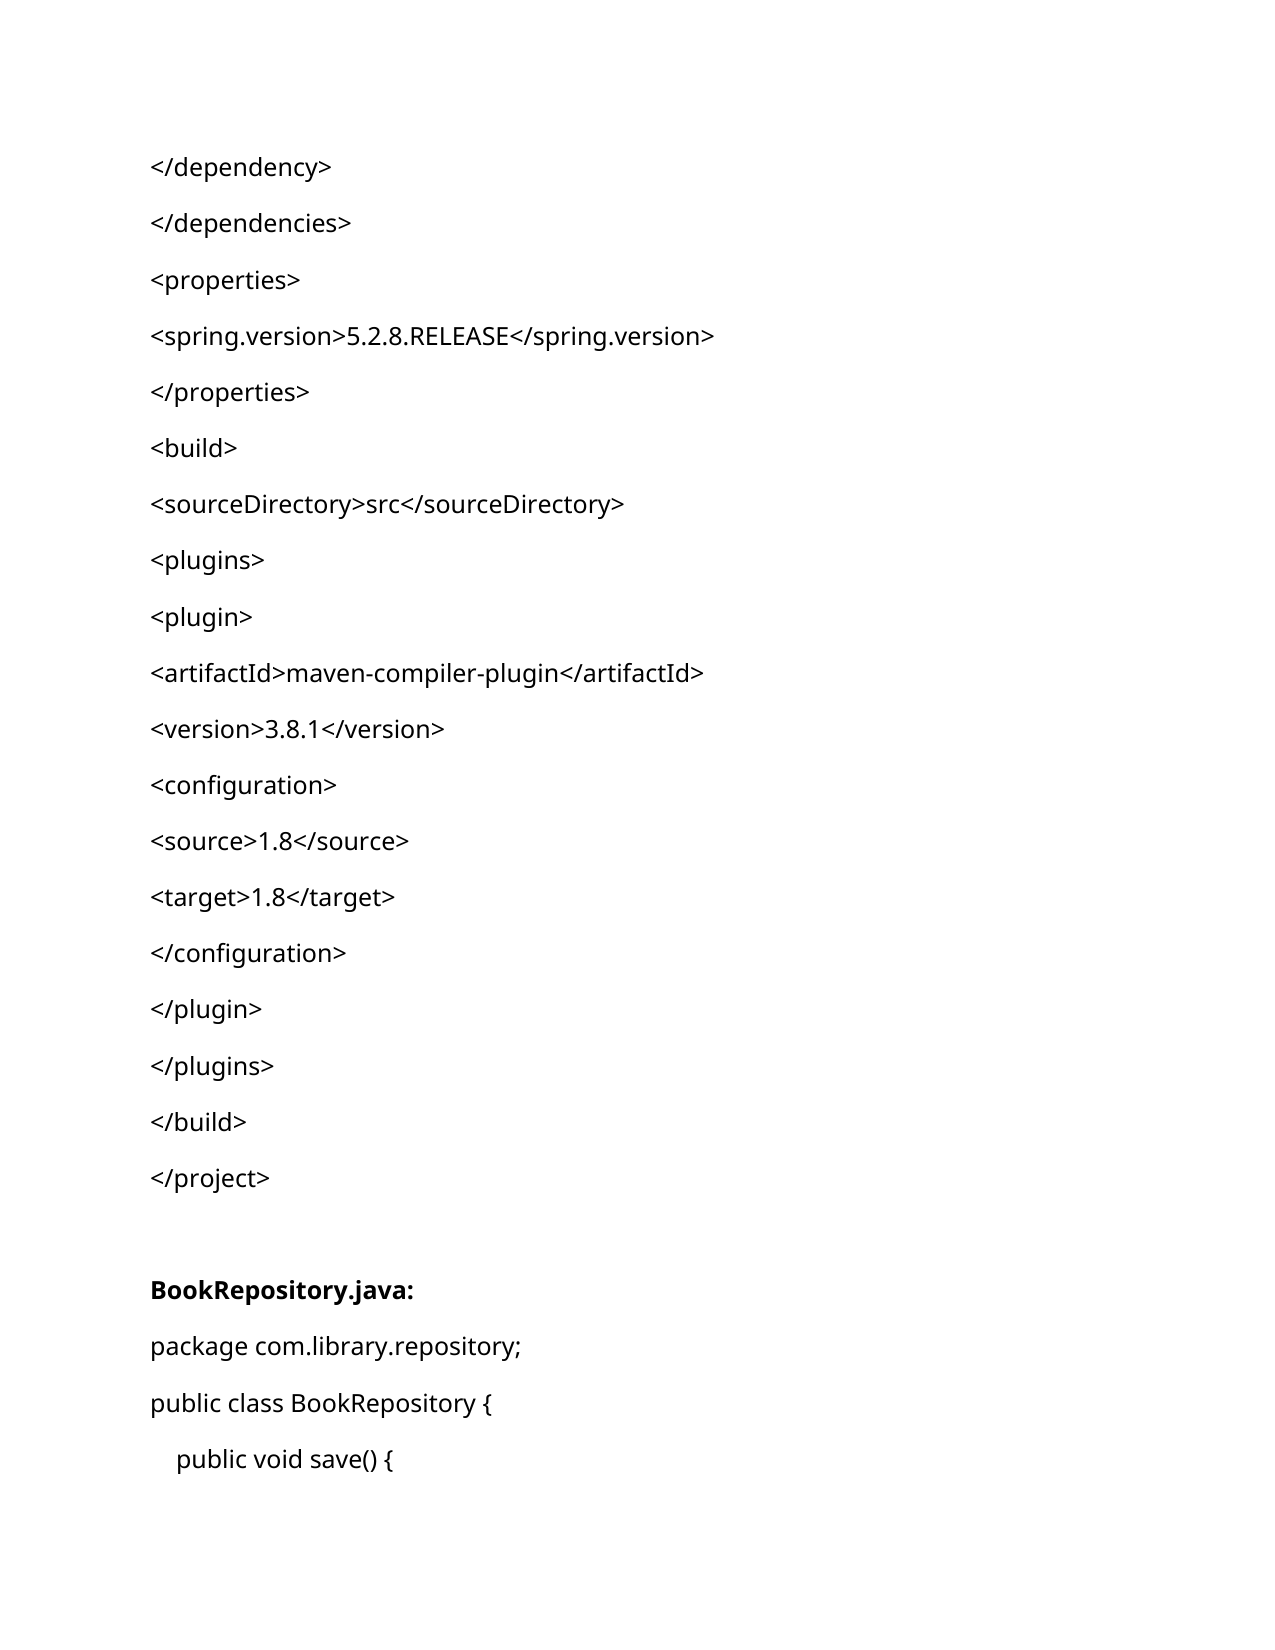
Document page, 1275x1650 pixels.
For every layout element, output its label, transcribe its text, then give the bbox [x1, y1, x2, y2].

text package com.library.repository; [150, 1329, 1125, 1363]
text </project> [150, 1161, 1125, 1195]
text </configuration> [150, 936, 1125, 970]
text <properties> [150, 262, 1125, 296]
text <version>3.8.1</version> [150, 711, 1125, 746]
text <spring.version>5.2.8.RELEASE</spring.version> [150, 318, 1125, 352]
text <source>1.8</source> [150, 824, 1125, 858]
text <sourceDirectory>src</sourceDirectory> [150, 487, 1125, 521]
text <configuration> [150, 768, 1125, 802]
text <build> [150, 431, 1125, 465]
text public void save() { [150, 1441, 1125, 1475]
text <target>1.8</target> [150, 880, 1125, 914]
text </dependencies> [150, 206, 1125, 240]
text </build> [150, 1104, 1125, 1138]
text BookRepository.java: [150, 1273, 1125, 1307]
text </dependency> [150, 150, 1125, 184]
text <plugin> [150, 599, 1125, 633]
text </plugin> [150, 992, 1125, 1026]
text <artifactId>maven-compiler-plugin</artifactId> [150, 655, 1125, 689]
text </properties> [150, 374, 1125, 409]
text <plugins> [150, 543, 1125, 577]
text public class BookRepository { [150, 1385, 1125, 1419]
text </plugins> [150, 1048, 1125, 1082]
